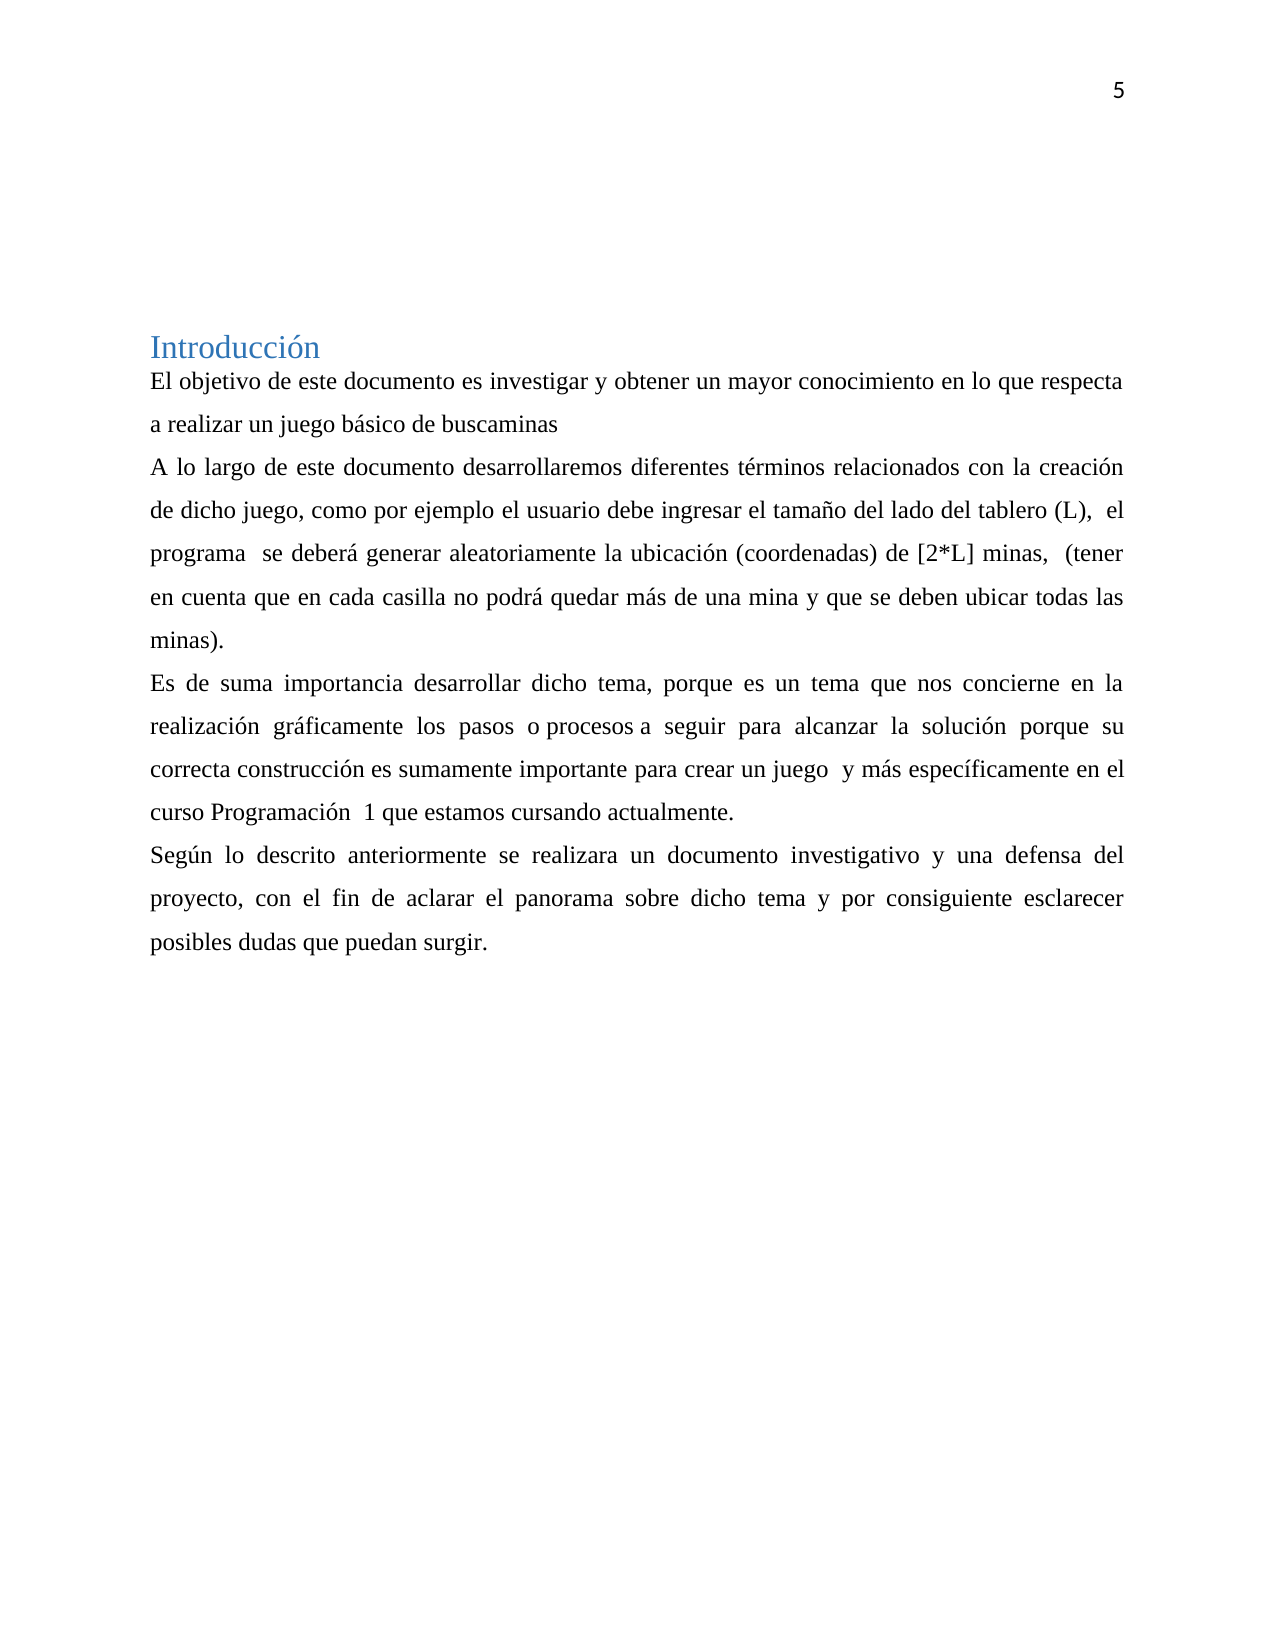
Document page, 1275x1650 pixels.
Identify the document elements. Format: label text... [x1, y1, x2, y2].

text A lo largo de este documento desarrollaremos diferentes términos relacionados con la creación de dicho juego, como por ejemplo el usuario debe ingresar el tamaño del lado del tablero (L), el programa se deberá generar aleatoriamente la ubicación (coordenadas) de [2*L] minas, (tener en cuenta que en cada casilla no podrá quedar más de una mina y que se deben ubicar todas las minas). [150, 452, 1125, 653]
subtitle Introducción [150, 328, 1125, 366]
text Es de suma importancia desarrollar dicho tema, porque es un tema que nos concierne en la realización gráficamente los pasos o procesos a seguir para alcanzar la solución porque su correcta construcción es sumamente importante para crear un juego y más específicamente en el curso Programación 1 que estamos cursando actualmente. [150, 668, 1125, 826]
text El objetivo de este documento es investigar y obtener un mayor conocimiento en lo que respecta a realizar un juego básico de buscaminas [150, 366, 1125, 438]
text Según lo descrito anteriormente se realizara un documento investigativo y una defensa del proyecto, con el fin de aclarar el panorama sobre dicho tema y por consiguiente esclarecer posibles dudas que puedan surgir. [150, 840, 1125, 955]
